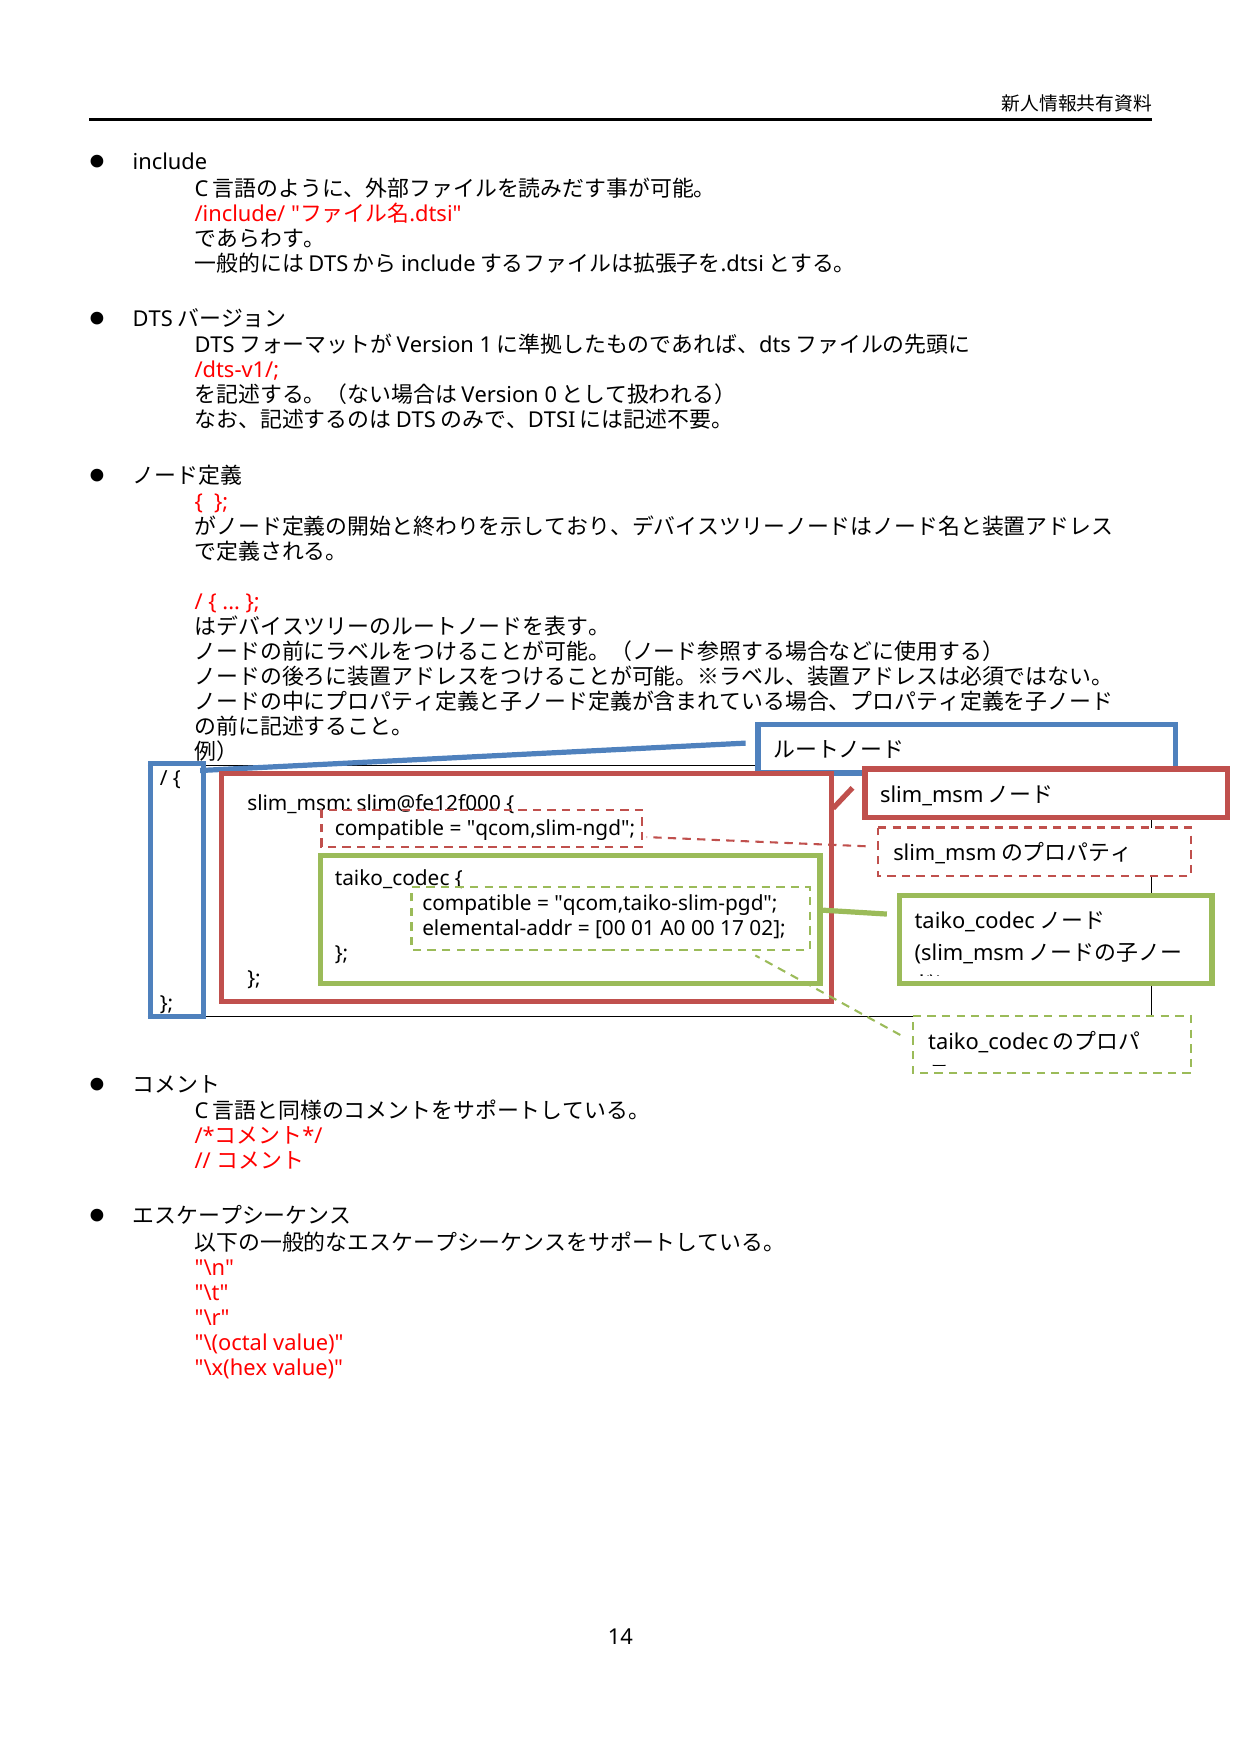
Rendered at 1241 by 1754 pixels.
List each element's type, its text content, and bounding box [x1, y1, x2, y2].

text { }; [194, 489, 1121, 514]
text C言語と同様のコメントをサポートしている。 [194, 1098, 1121, 1123]
text を記述する。（ない場合はVersion 0として扱われる） [194, 383, 1121, 408]
text であらわす。 [194, 226, 1121, 251]
text 一般的にはDTSからincludeするファイルは拡張子を.dtsiとする。 [194, 251, 1121, 276]
text DTSフォーマットがVersion 1に準拠したものであれば、dtsファイルの先頭に [194, 333, 1121, 358]
list ノード定義 [89, 458, 1152, 489]
text "\r" [194, 1305, 1121, 1330]
list DTSバージョン [89, 301, 1152, 333]
text /*コメント*/ [194, 1123, 1121, 1148]
text 以下の一般的なエスケープシーケンスをサポートしている。 [194, 1230, 1121, 1255]
text // コメント [194, 1148, 1121, 1173]
text ノードの前にラベルをつけることが可能。（ノード参照する場合などに使用する） [194, 639, 1121, 664]
text がノード定義の開始と終わりを示しており、デバイスツリーノードはノード名と装置アドレスで定義される。 [194, 514, 1121, 564]
text "\(octal value)" [194, 1330, 1121, 1355]
table_header / { slim_msm: slim@fe12f000 { compatible = "qcom,slim-ngd"; taiko_codec { compatible = "qcom,taiko-slim-pgd"; elemental-addr = [00 01 A0 00 17 02]; }; }; }; [206, 773, 1151, 1016]
text ノードの中にプロパティ定義と子ノード定義が含まれている場合、プロパティ定義を子ノードの前に記述すること。 [194, 689, 1121, 739]
text /dts-v1/; [194, 358, 1121, 383]
list include [89, 146, 1152, 176]
text "\t" [194, 1280, 1121, 1305]
list エスケープシーケンス [89, 1198, 1152, 1230]
text 例） [194, 739, 755, 764]
text ノードの後ろに装置アドレスをつけることが可能。※ラベル、装置アドレスは必須ではない。 [194, 664, 1121, 689]
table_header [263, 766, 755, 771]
text "\x(hex value)" [194, 1355, 1121, 1380]
table_header / { slim_msm: slim@fe12f000 { compatible = "qcom,slim-ngd"; taiko_codec { compatible = "qcom,taiko-slim-pgd"; elemental-addr = [00 01 A0 00 17 02]; }; }; }; [153, 766, 201, 1014]
text C言語のように、外部ファイルを読みだす事が可能。 [194, 176, 1121, 201]
text "\n" [194, 1255, 1121, 1280]
text / { ... }; [194, 589, 1121, 614]
text /include/ "ファイル名.dtsi" [194, 201, 1121, 226]
list コメント [89, 1067, 1152, 1098]
text なお、記述するのはDTSのみで、DTSIには記述不要。 [194, 408, 1121, 433]
text はデバイスツリーのルートノードを表す。 [194, 614, 1121, 639]
